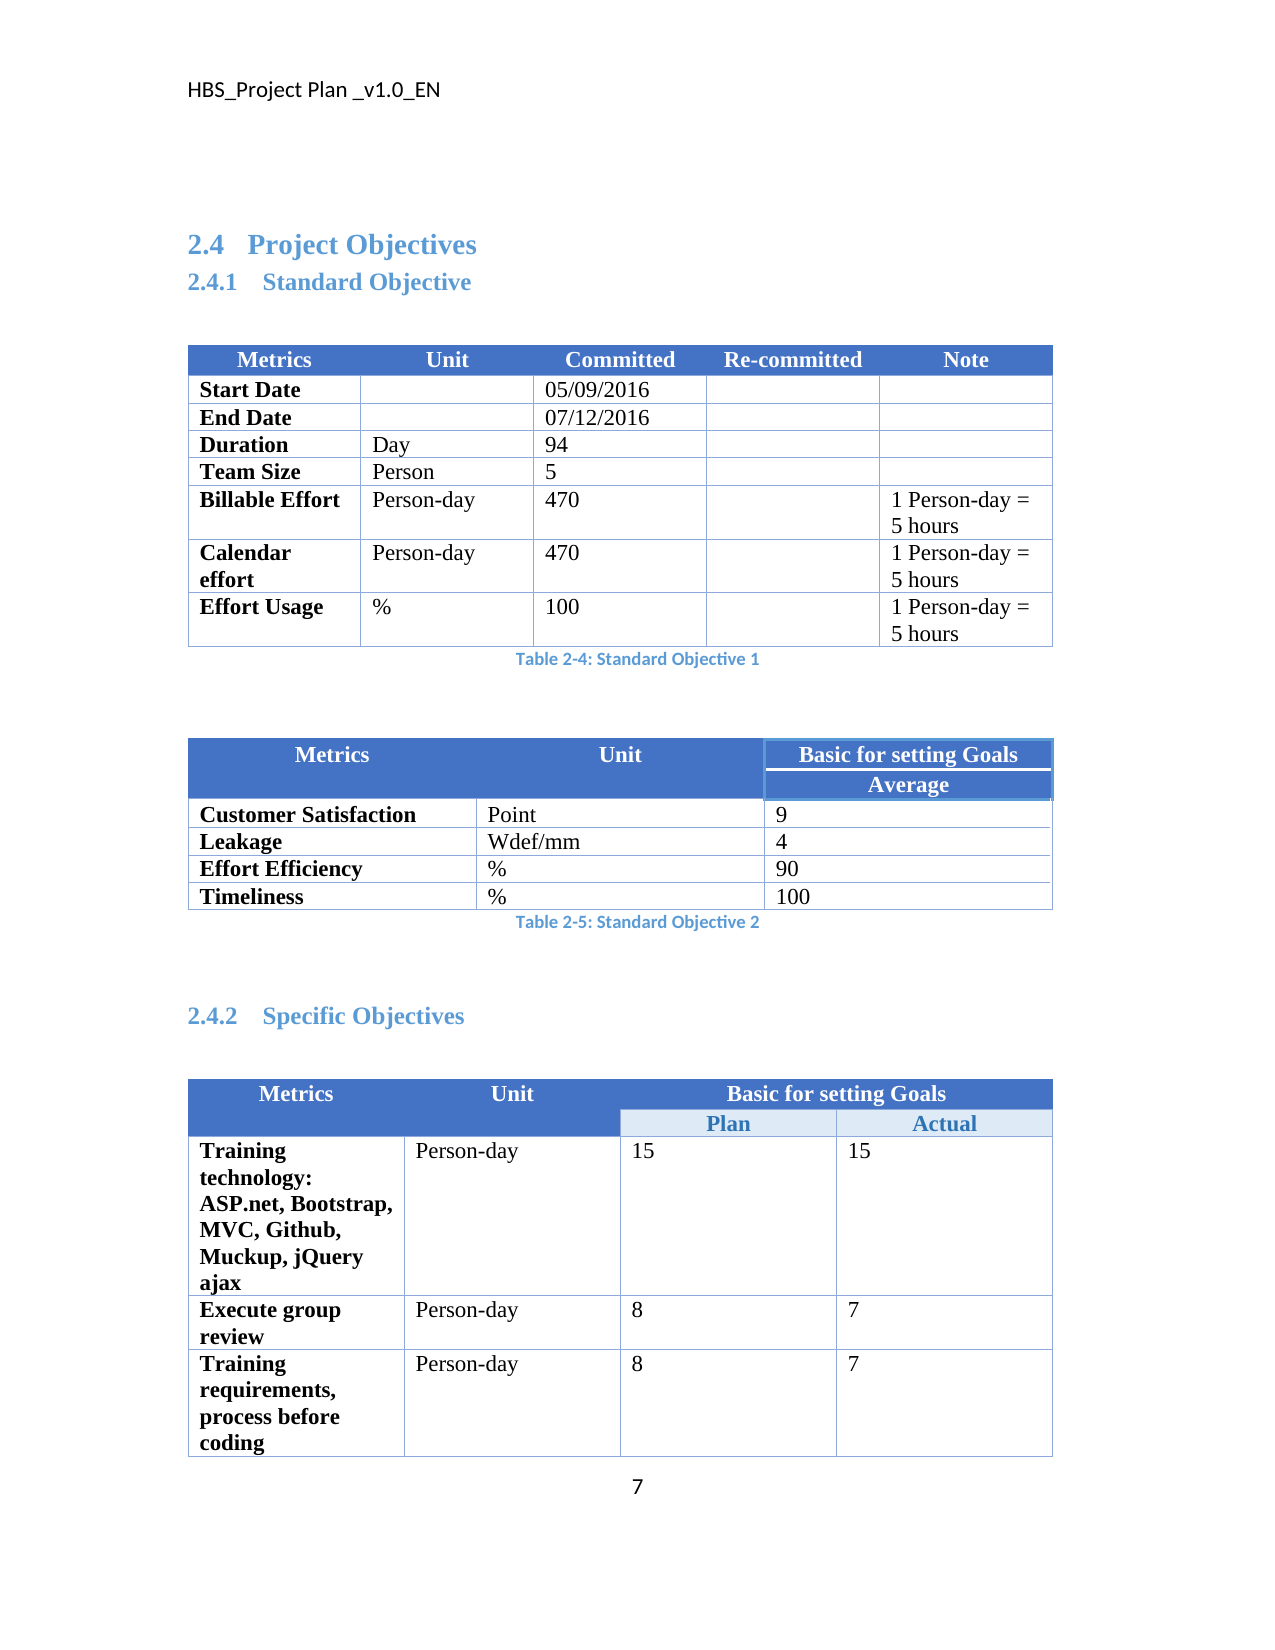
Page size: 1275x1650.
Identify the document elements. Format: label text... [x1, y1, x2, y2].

table_cell 05/09/2016 [534, 376, 706, 402]
table_header Basic for setting Goals [766, 741, 1051, 768]
table_cell 470 [534, 540, 706, 592]
subtitle Project Objectives [187, 227, 1087, 260]
table_cell [707, 593, 879, 646]
table_cell 1 Person-day = 5 hours [880, 486, 1052, 538]
table_cell [707, 404, 879, 430]
table_header Unit [361, 346, 533, 375]
table_cell Effort Efficiency [189, 856, 476, 882]
table_cell % [477, 856, 764, 882]
table_cell Billable Effort [189, 486, 360, 538]
table_cell 100 [534, 593, 706, 646]
table_cell Timeliness [189, 883, 476, 909]
table_header Basic for setting Goals [621, 1080, 1052, 1109]
table_cell 1 Person-day = 5 hours [880, 593, 1052, 646]
table_cell 90 [765, 855, 1052, 882]
table_cell End Date [189, 404, 360, 430]
table_cell Calendar effort [189, 540, 360, 592]
table_header Unit [405, 1080, 620, 1136]
table_cell Start Date [189, 376, 360, 402]
table_header Metrics [189, 1080, 404, 1136]
table_cell 8 [621, 1296, 836, 1349]
table_cell [707, 458, 879, 485]
table_cell Effort Usage [189, 593, 360, 646]
table_cell [707, 376, 879, 402]
table_cell Wdef/mm [477, 828, 764, 854]
table_cell [361, 376, 533, 402]
table_cell Training technology: ASP.net, Bootstrap, MVC, Github, Muckup, jQuery ajax [189, 1137, 404, 1295]
table_cell Person [361, 458, 533, 485]
table_cell Point [477, 799, 764, 827]
table_cell 1 Person-day = 5 hours [880, 540, 1052, 592]
table_cell 5 [534, 458, 706, 485]
table_cell Training requirements, process before coding [189, 1350, 404, 1456]
table_cell Day [361, 431, 533, 457]
table_cell Person-day [405, 1350, 620, 1456]
table_cell 7 [837, 1296, 1052, 1349]
table_cell Person-day [405, 1296, 620, 1349]
table_cell 15 [837, 1137, 1052, 1295]
table_cell Actual [837, 1110, 1052, 1136]
table_cell [707, 540, 879, 592]
table_cell % [477, 883, 764, 909]
table_cell Plan [621, 1110, 836, 1136]
subtitle Specific Objectives [187, 1001, 1087, 1030]
table_cell Person-day [361, 540, 533, 592]
table_cell 100 [765, 882, 1052, 909]
table_cell [880, 458, 1052, 485]
table_cell [361, 404, 533, 430]
table_header Note [880, 346, 1052, 375]
table_cell 07/12/2016 [534, 404, 706, 430]
table_cell Person-day [405, 1137, 620, 1295]
table_cell Duration [189, 431, 360, 457]
table_header Unit [477, 739, 763, 798]
table_cell % [361, 593, 533, 646]
table_header Metrics [189, 739, 476, 798]
table_cell [880, 404, 1052, 430]
table_cell 4 [765, 827, 1052, 854]
table_cell Leakage [189, 828, 476, 854]
table_cell 470 [534, 486, 706, 538]
table_cell [707, 486, 879, 538]
table_cell Execute group review [189, 1296, 404, 1349]
table_cell 15 [621, 1137, 836, 1295]
table_cell Person-day [361, 486, 533, 538]
table_cell 8 [621, 1350, 836, 1456]
table_cell [707, 431, 879, 457]
table_cell 94 [534, 431, 706, 457]
table_header Re-committed [707, 346, 879, 375]
table_header Committed [534, 346, 706, 375]
table_cell 7 [837, 1350, 1052, 1456]
table_cell 9 [765, 798, 1052, 827]
table_header Metrics [189, 346, 360, 375]
table_cell Average [766, 771, 1051, 798]
table_cell Customer Satisfaction [189, 799, 476, 827]
table_cell Team Size [189, 458, 360, 485]
table_cell [880, 431, 1052, 457]
table_cell [880, 376, 1052, 402]
subtitle Standard Objective [187, 267, 1087, 296]
